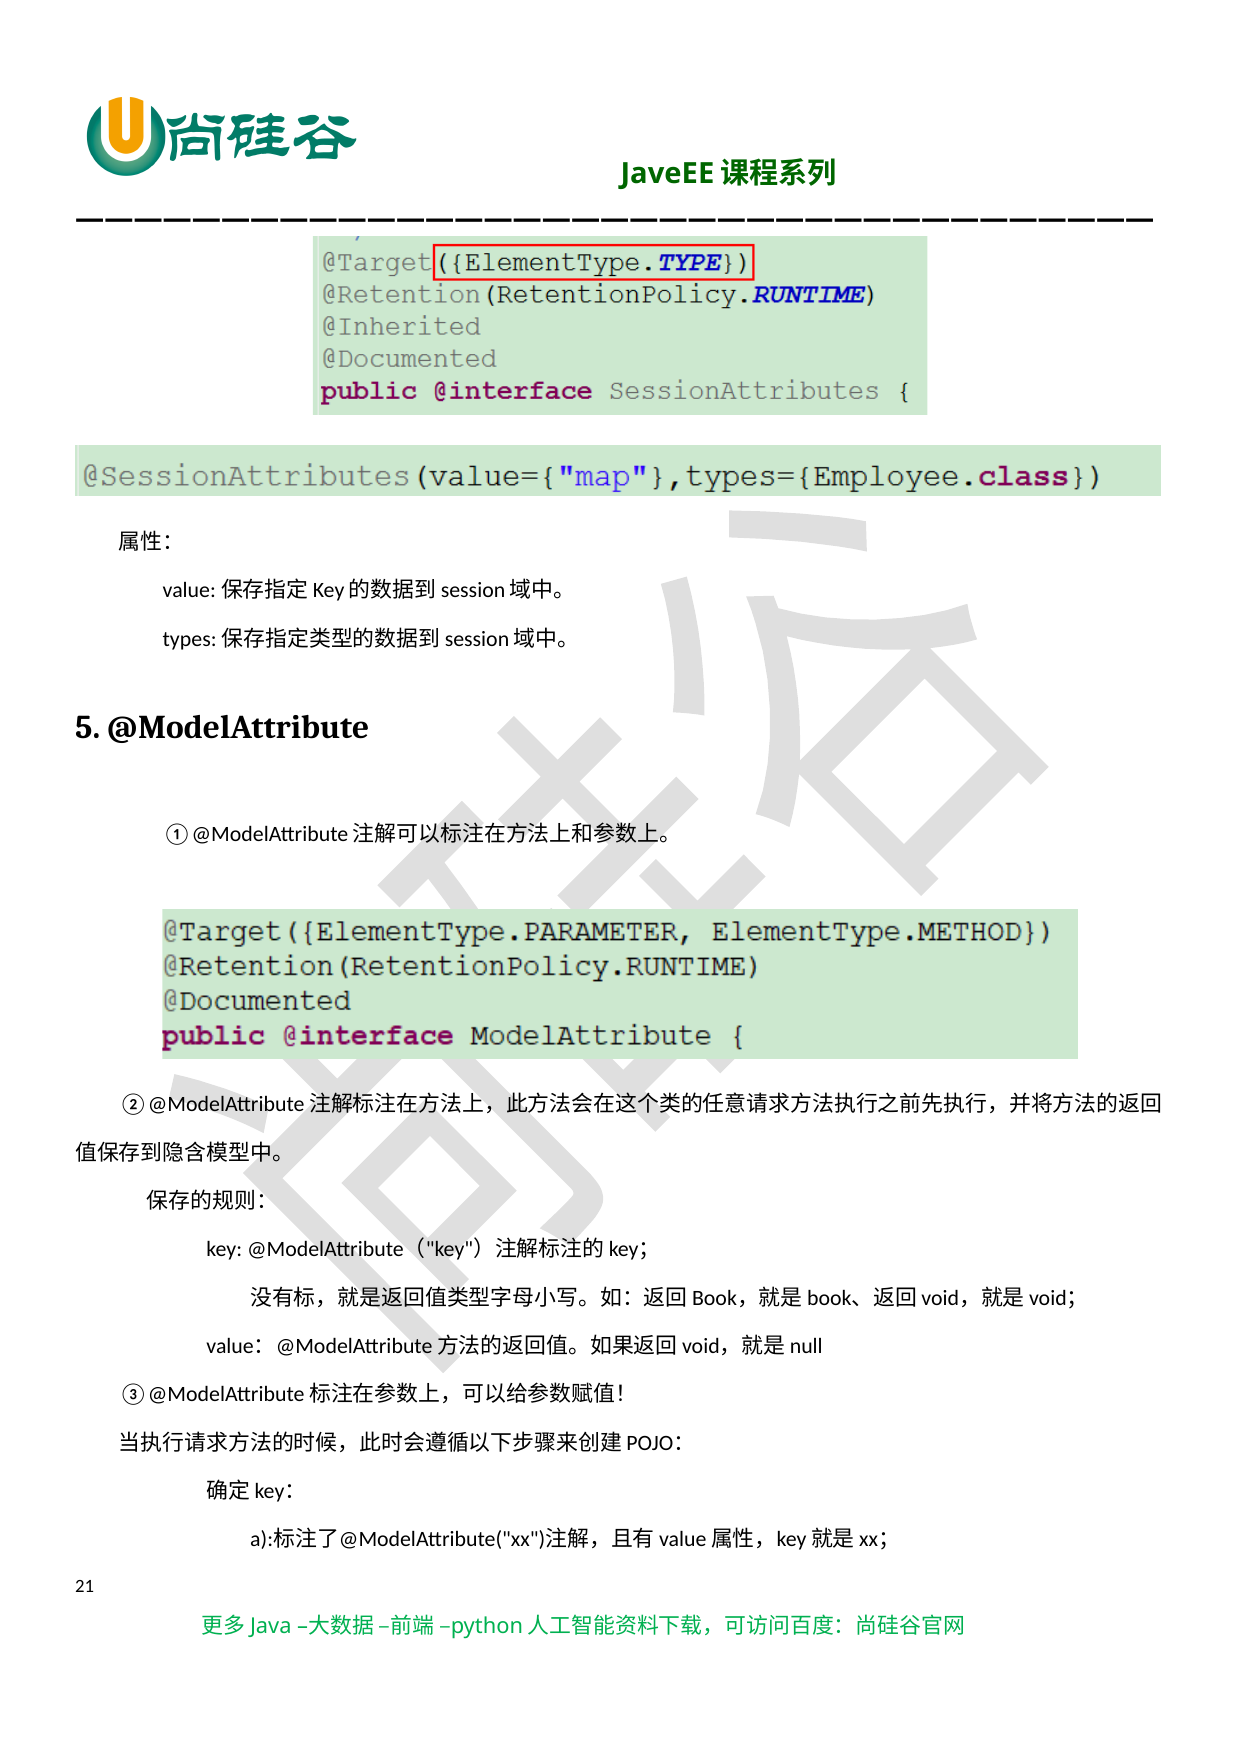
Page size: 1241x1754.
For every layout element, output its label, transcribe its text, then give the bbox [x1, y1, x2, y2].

subtitle 5. @ModelAttribute [75, 696, 1165, 761]
text a):标注了@ModelAttribute("xx")注解，且有value属性，key就是xx； [75, 1521, 1165, 1553]
text value: 保存指定Key的数据到session域中。 [119, 572, 1165, 604]
text 属性： [75, 523, 1165, 556]
picture [162, 909, 1078, 1059]
picture [312, 236, 928, 415]
text 保存的规则： [75, 1183, 1165, 1215]
text ②@ModelAttribute注解标注在方法上，此方法会在这个类的任意请求方法执行之前先执行，并将方法的返回值保存到隐含模型中。 [75, 1086, 1165, 1167]
text types: 保存指定类型的数据到session域中。 [119, 620, 1165, 653]
text 确定key： [75, 1473, 1165, 1505]
text ①@ModelAttribute注解可以标注在方法上和参数上。 [75, 816, 1165, 848]
text value：@ModelAttribute方法的返回值。如果返回void，就是null [75, 1328, 1165, 1360]
text key: @ModelAttribute（"key"）注解标注的key； [75, 1231, 1165, 1263]
text 当执行请求方法的时候，此时会遵循以下步骤来创建POJO： [75, 1424, 1165, 1457]
picture [75, 445, 1161, 496]
text 没有标，就是返回值类型字母小写。如：返回Book，就是book、返回void，就是void； [75, 1279, 1165, 1312]
picture [75, 88, 363, 184]
text ③@ModelAttribute标注在参数上，可以给参数赋值！ [75, 1376, 1165, 1408]
